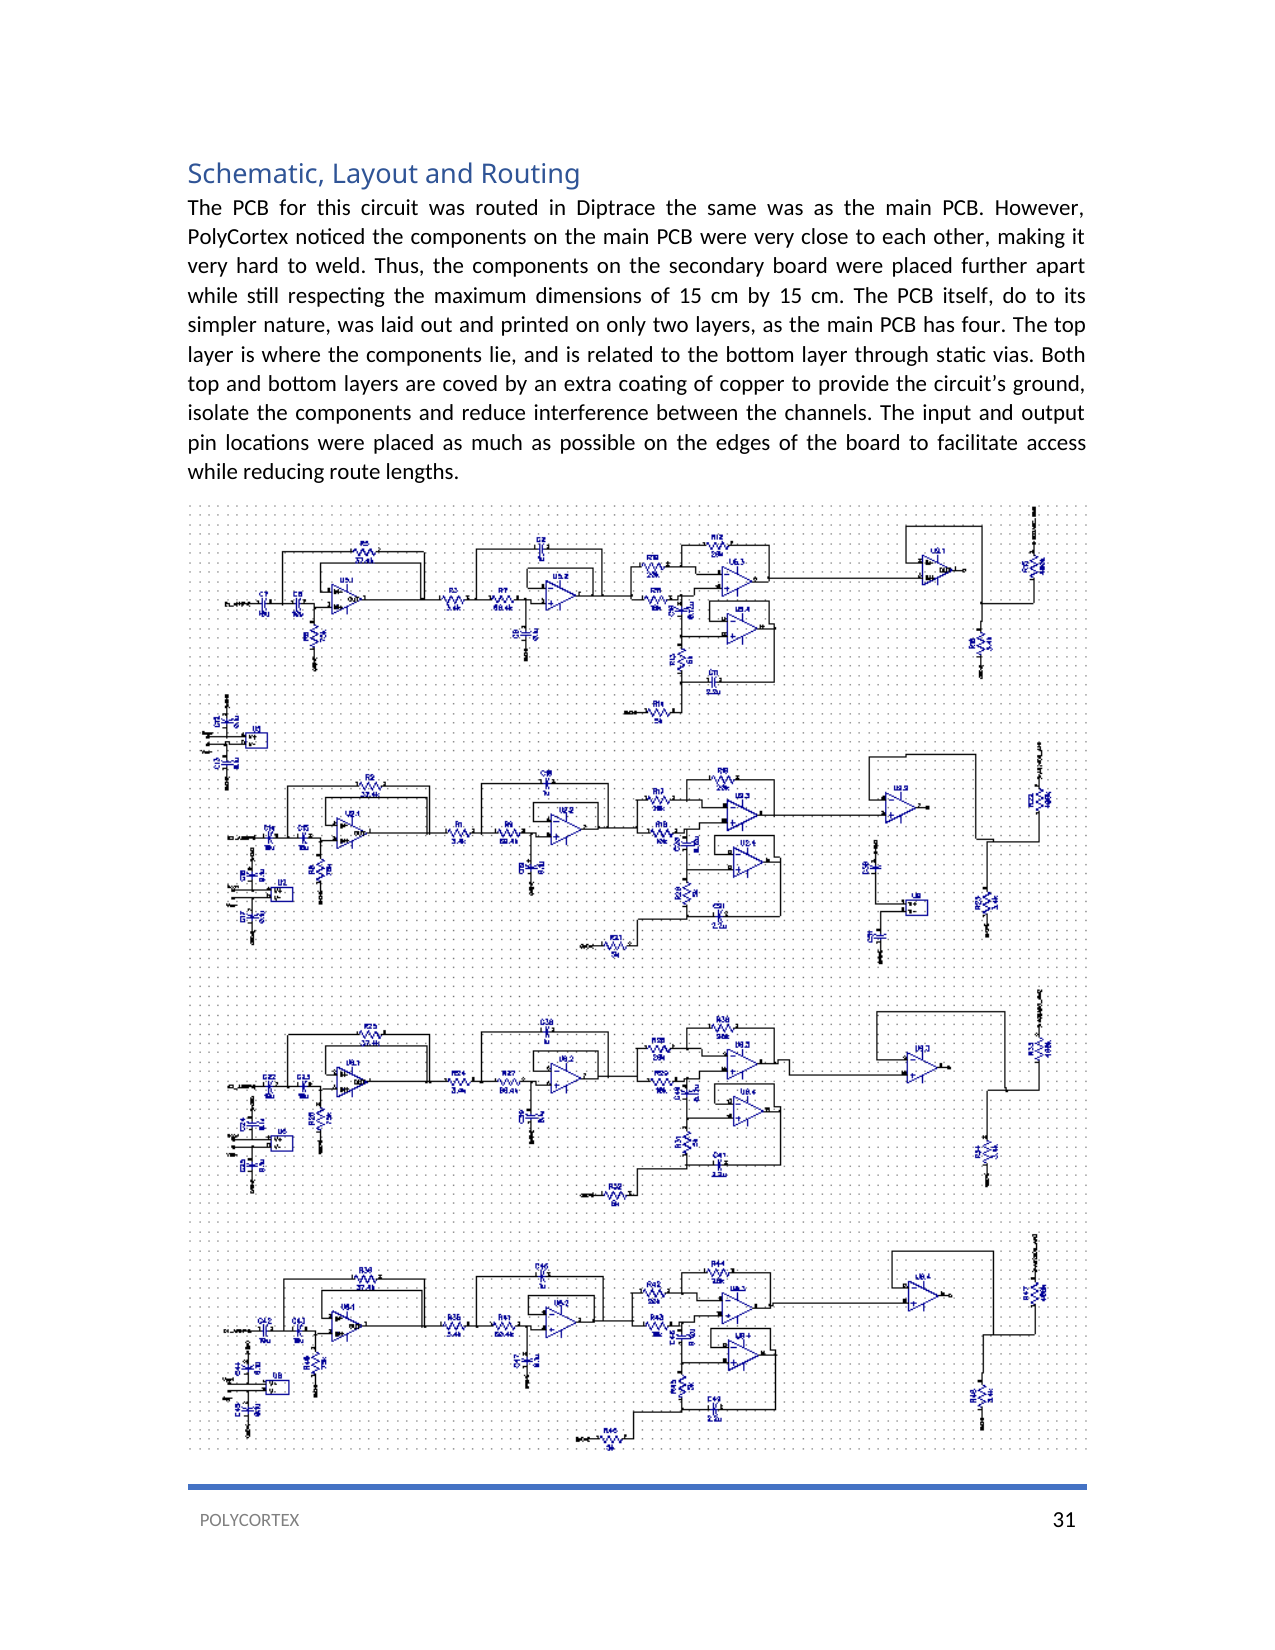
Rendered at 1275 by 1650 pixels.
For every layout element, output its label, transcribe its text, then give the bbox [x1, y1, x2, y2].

subtitle Schematic, Layout and Routing [187, 154, 1087, 191]
picture [187, 503, 1088, 1456]
text The PCB for this circuit was routed in Diptrace the same was as the main PCB. However, PolyCortex noticed the components on the main PCB were very close to each other, making it very hard to weld. Thus, the components on the secondary board were placed further apart while still respecting the maximum dimensions of 15 cm by 15 cm. The PCB itself, do to its simpler nature, was laid out and printed on only two layers, as the main PCB has four. The top layer is where the components lie, and is related to the bottom layer through static vias. Both top and bottom layers are coved by an extra coating of copper to provide the circuit’s ground, isolate the components and reduce interference between the channels. The input and output pin locations were placed as much as possible on the edges of the board to facilitate access while reducing route lengths. [187, 193, 1087, 485]
